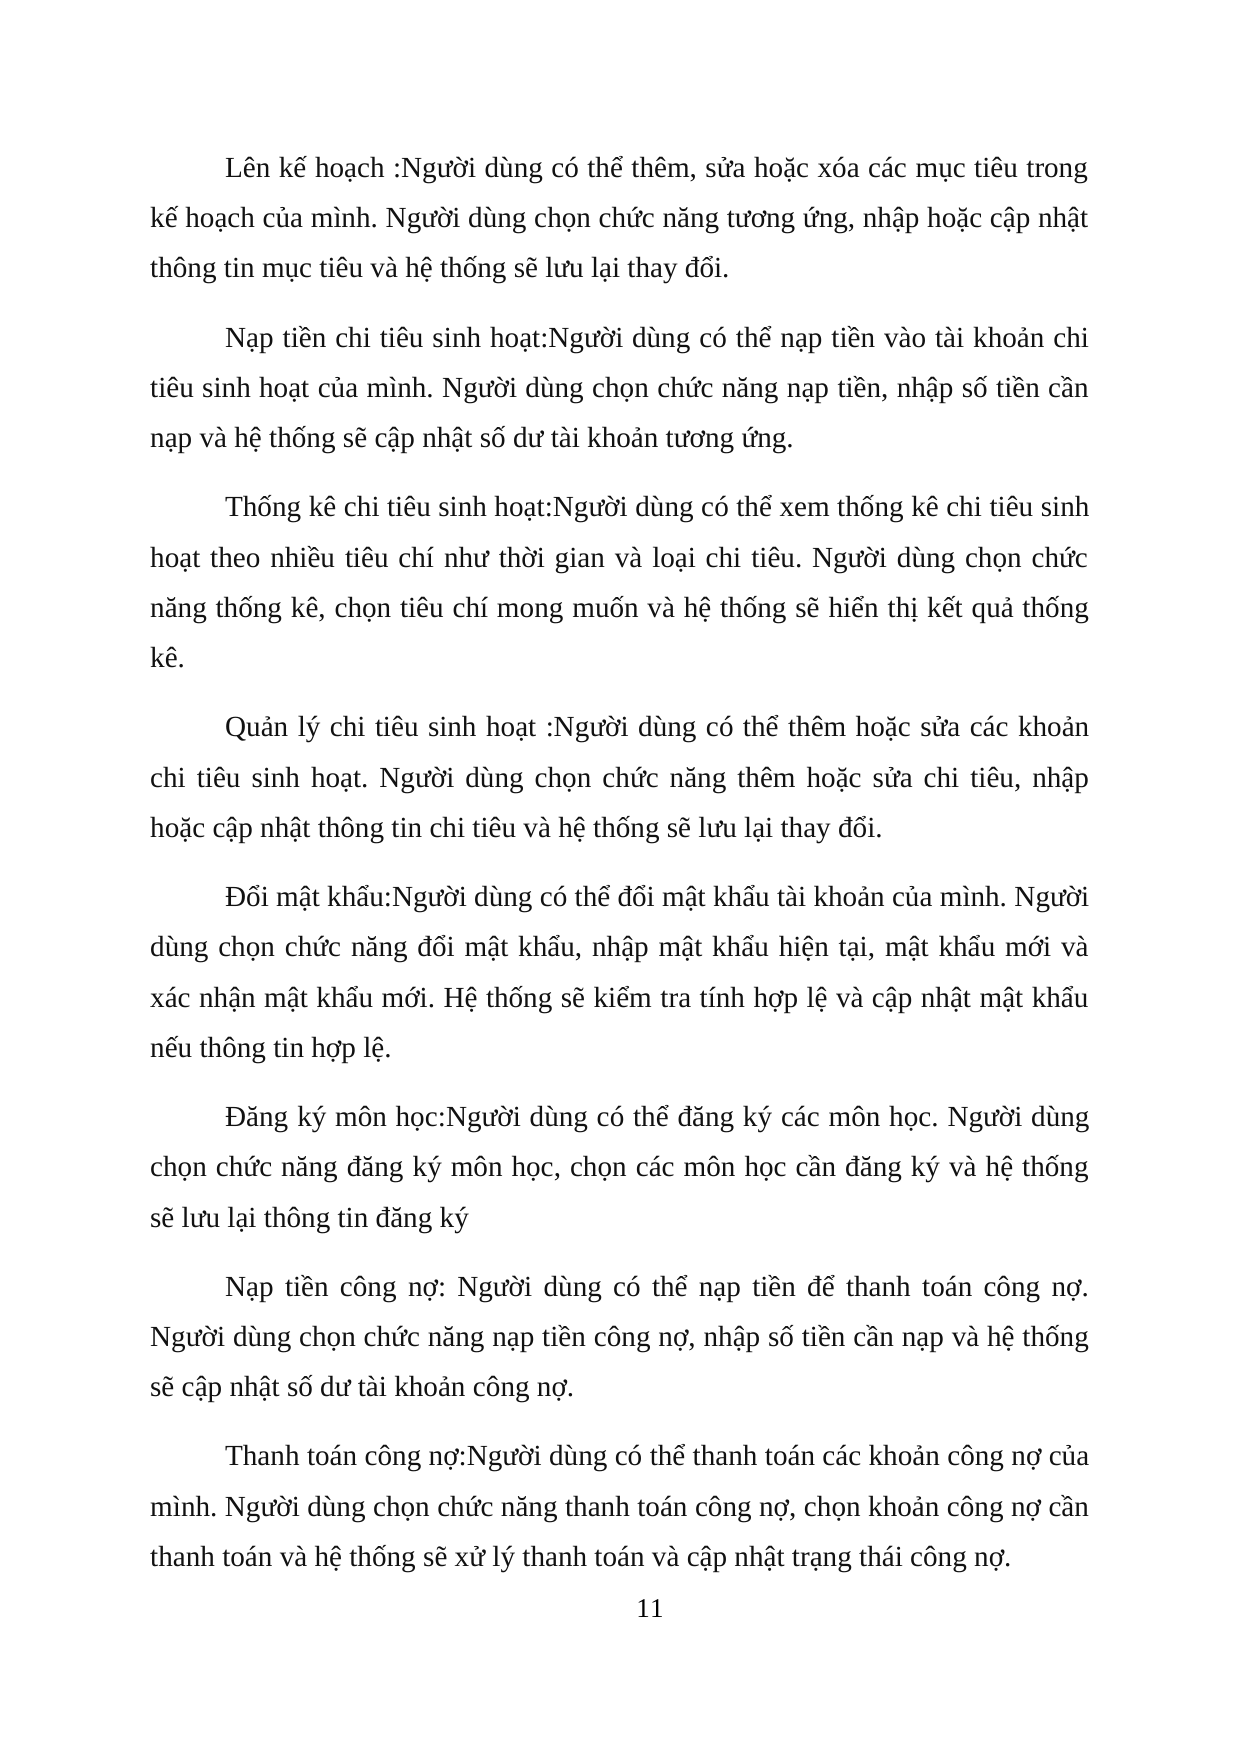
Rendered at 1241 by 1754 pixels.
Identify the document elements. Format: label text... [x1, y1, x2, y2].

text Thanh toán công nợ:Người dùng có thể thanh toán các khoản công nợ của mình. Người dùng chọn chức năng thanh toán công nợ, chọn khoản công nợ cần thanh toán và hệ thống sẽ xử lý thanh toán và cập nhật trạng thái công nợ. [150, 1438, 1090, 1573]
text Đổi mật khẩu:Người dùng có thể đổi mật khẩu tài khoản của mình. Người dùng chọn chức năng đổi mật khẩu, nhập mật khẩu hiện tại, mật khẩu mới và xác nhận mật khẩu mới. Hệ thống sẽ kiểm tra tính hợp lệ và cập nhật mật khẩu nếu thông tin hợp lệ. [150, 879, 1090, 1063]
text Lên kế hoạch :Người dùng có thể thêm, sửa hoặc xóa các mục tiêu trong kế hoạch của mình. Người dùng chọn chức năng tương ứng, nhập hoặc cập nhật thông tin mục tiêu và hệ thống sẽ lưu lại thay đổi. [150, 150, 1090, 284]
text Thống kê chi tiêu sinh hoạt:Người dùng có thể xem thống kê chi tiêu sinh hoạt theo nhiều tiêu chí như thời gian và loại chi tiêu. Người dùng chọn chức năng thống kê, chọn tiêu chí mong muốn và hệ thống sẽ hiển thị kết quả thống kê. [150, 489, 1090, 674]
text Nạp tiền chi tiêu sinh hoạt:Người dùng có thể nạp tiền vào tài khoản chi tiêu sinh hoạt của mình. Người dùng chọn chức năng nạp tiền, nhập số tiền cần nạp và hệ thống sẽ cập nhật số dư tài khoản tương ứng. [150, 320, 1090, 454]
text Quản lý chi tiêu sinh hoạt :Người dùng có thể thêm hoặc sửa các khoản chi tiêu sinh hoạt. Người dùng chọn chức năng thêm hoặc sửa chi tiêu, nhập hoặc cập nhật thông tin chi tiêu và hệ thống sẽ lưu lại thay đổi. [150, 709, 1090, 843]
text Đăng ký môn học:Người dùng có thể đăng ký các môn học. Người dùng chọn chức năng đăng ký môn học, chọn các môn học cần đăng ký và hệ thống sẽ lưu lại thông tin đăng ký [150, 1099, 1090, 1233]
text Nạp tiền công nợ: Người dùng có thể nạp tiền để thanh toán công nợ. Người dùng chọn chức năng nạp tiền công nợ, nhập số tiền cần nạp và hệ thống sẽ cập nhật số dư tài khoản công nợ. [150, 1269, 1090, 1403]
